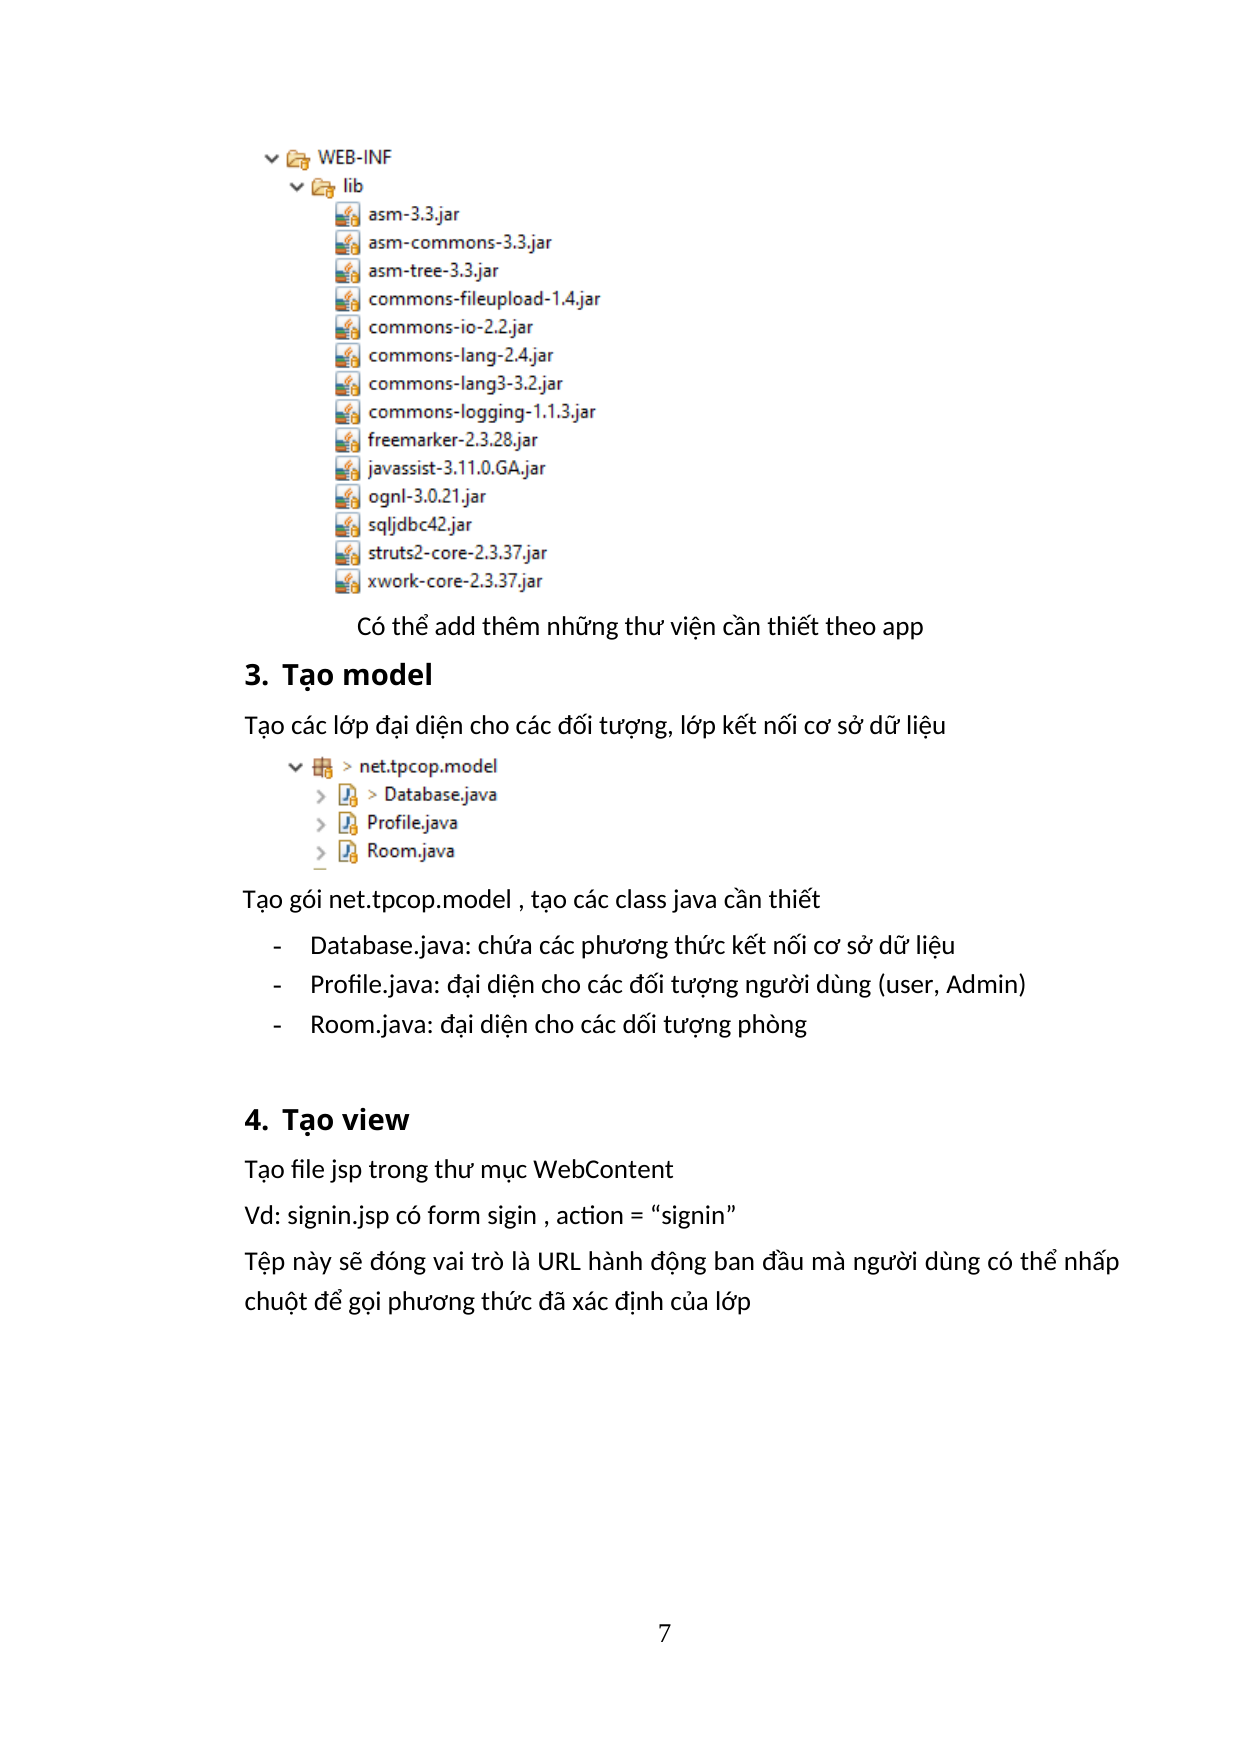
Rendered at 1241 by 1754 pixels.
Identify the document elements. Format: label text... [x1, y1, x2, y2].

list Room.java: đại diện cho các dối tượng phòng [273, 1007, 1122, 1040]
text Tạo file jsp trong thư mục WebContent [244, 1153, 1122, 1186]
text Vd: signin.jsp có form sigin , action = “signin” [207, 1198, 1122, 1232]
subtitle Tạo model [244, 654, 1122, 694]
picture [281, 754, 529, 870]
text Tạo gói net.tpcop.model , tạo các class java cần thiết [236, 882, 1122, 915]
list Profile.java: đại diện cho các đối tượng người dùng (user, Admin) [273, 968, 1122, 1001]
text Tệp này sẽ đóng vai trò là URL hành động ban đầu mà người dùng có thể nhấp chuột để gọi phương thức đã xác định của lớp [244, 1244, 1122, 1317]
list Database.java: chứa các phương thức kết nối cơ sở dữ liệu [273, 928, 1122, 961]
text Có thể add thêm những thư viện cần thiết theo app [236, 609, 1122, 642]
subtitle Tạo view [244, 1099, 1122, 1138]
text Tạo các lớp đại diện cho các đối tượng, lớp kết nối cơ sở dữ liệu [244, 708, 1122, 741]
picture [251, 147, 630, 597]
